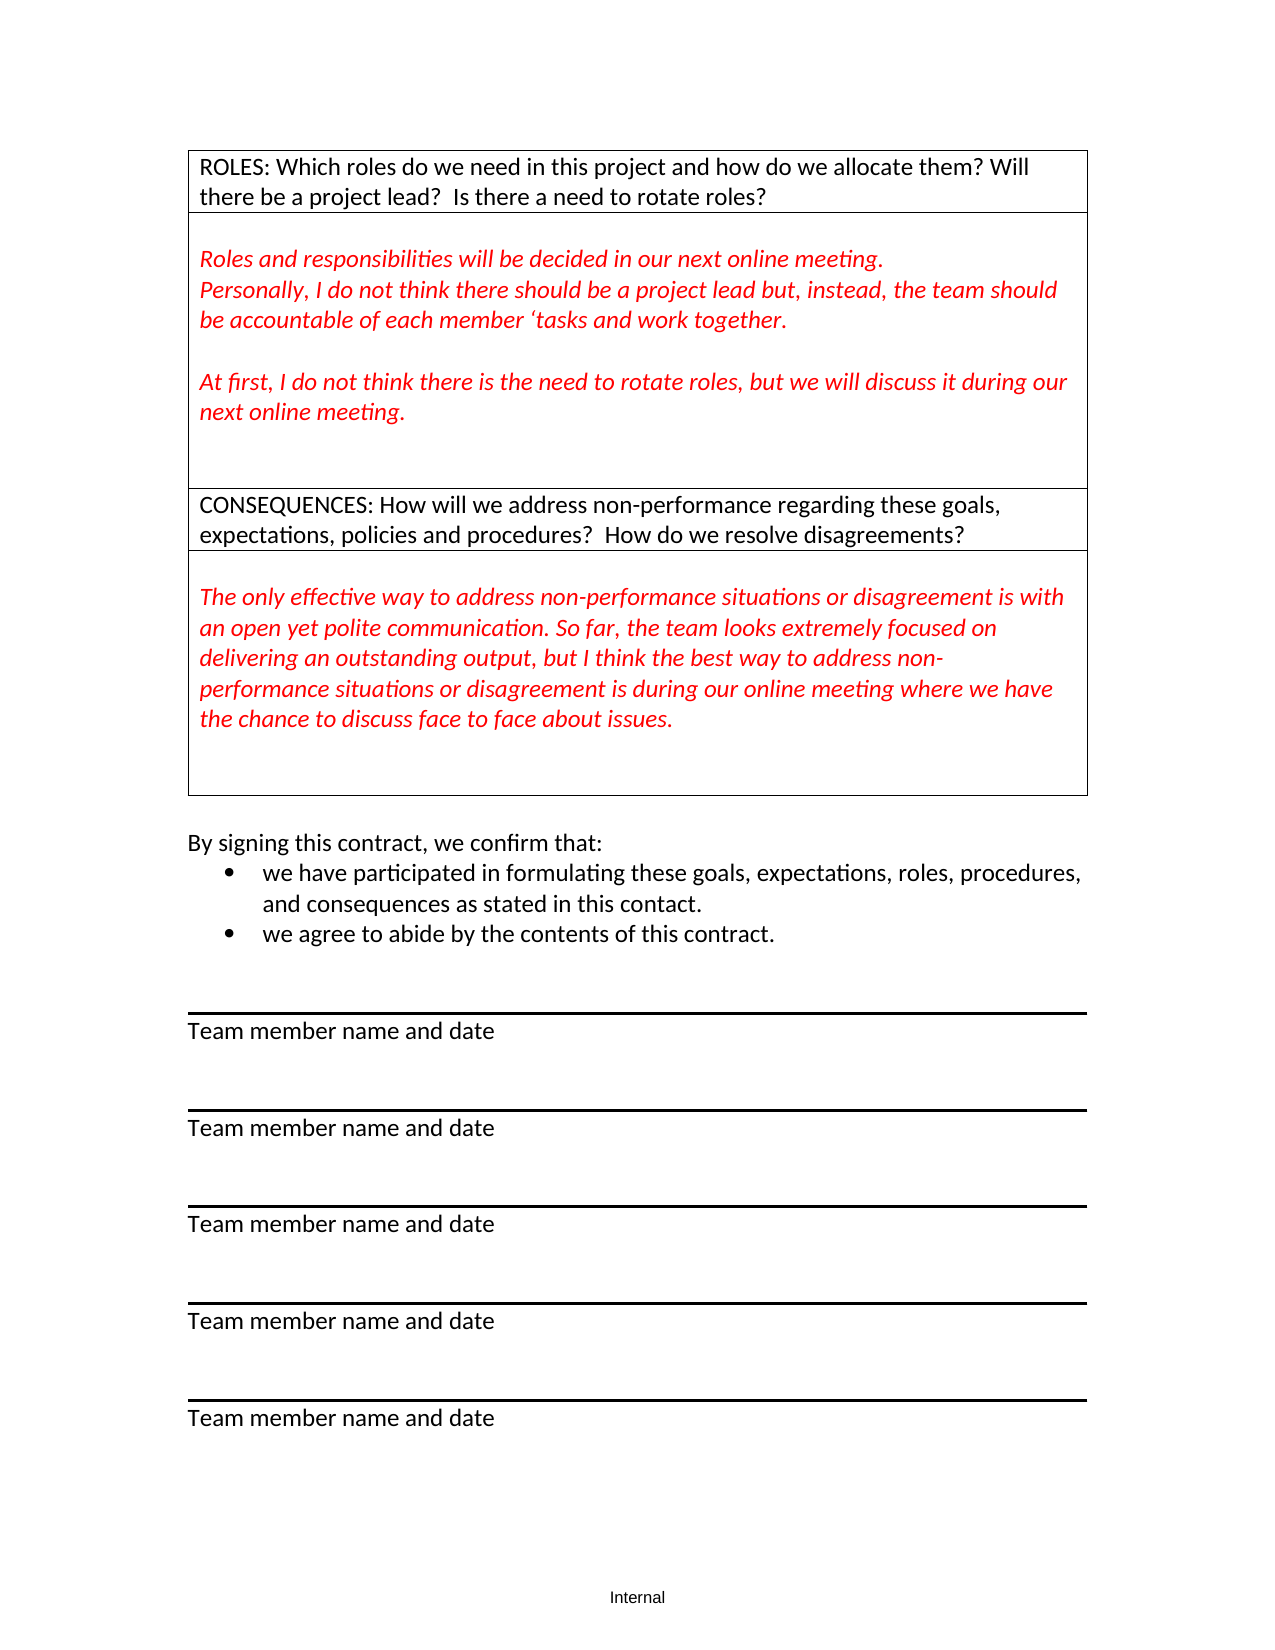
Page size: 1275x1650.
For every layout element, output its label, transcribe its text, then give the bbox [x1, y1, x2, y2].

text Team member name and date [187, 1015, 1087, 1046]
text Team member name and date [187, 1305, 1087, 1336]
text Team member name and date [187, 1208, 1087, 1239]
text Team member name and date [187, 1402, 1087, 1433]
list we agree to abide by the contents of this contract. [225, 918, 1087, 949]
text By signing this contract, we confirm that: [187, 827, 1087, 857]
list we have participated in formulating these goals, expectations, roles, procedures, and consequences as stated in this contact. [225, 857, 1087, 918]
text Team member name and date [187, 1112, 1087, 1142]
table_cell Roles and responsibilities will be decided in our next online meeting. Personally, I do not think there should be a project lead but, instead, the team should be accountable of each member ‘tasks and work together. At first, I do not think there is the need to rotate roles, but we will discuss it during our next online meeting. [189, 213, 1087, 488]
table_cell The only effective way to address non-performance situations or disagreement is with an open yet polite communication. So far, the team looks extremely focused on delivering an outstanding output, but I think the best way to address non-performance situations or disagreement is during our online meeting where we have the chance to discuss face to face about issues. [189, 551, 1087, 795]
table_cell CONSEQUENCES: How will we address non-performance regarding these goals, expectations, policies and procedures? How do we resolve disagreements? [189, 489, 1087, 550]
table_cell ROLES: Which roles do we need in this project and how do we allocate them? Will there be a project lead? Is there a need to rotate roles? [189, 151, 1087, 212]
